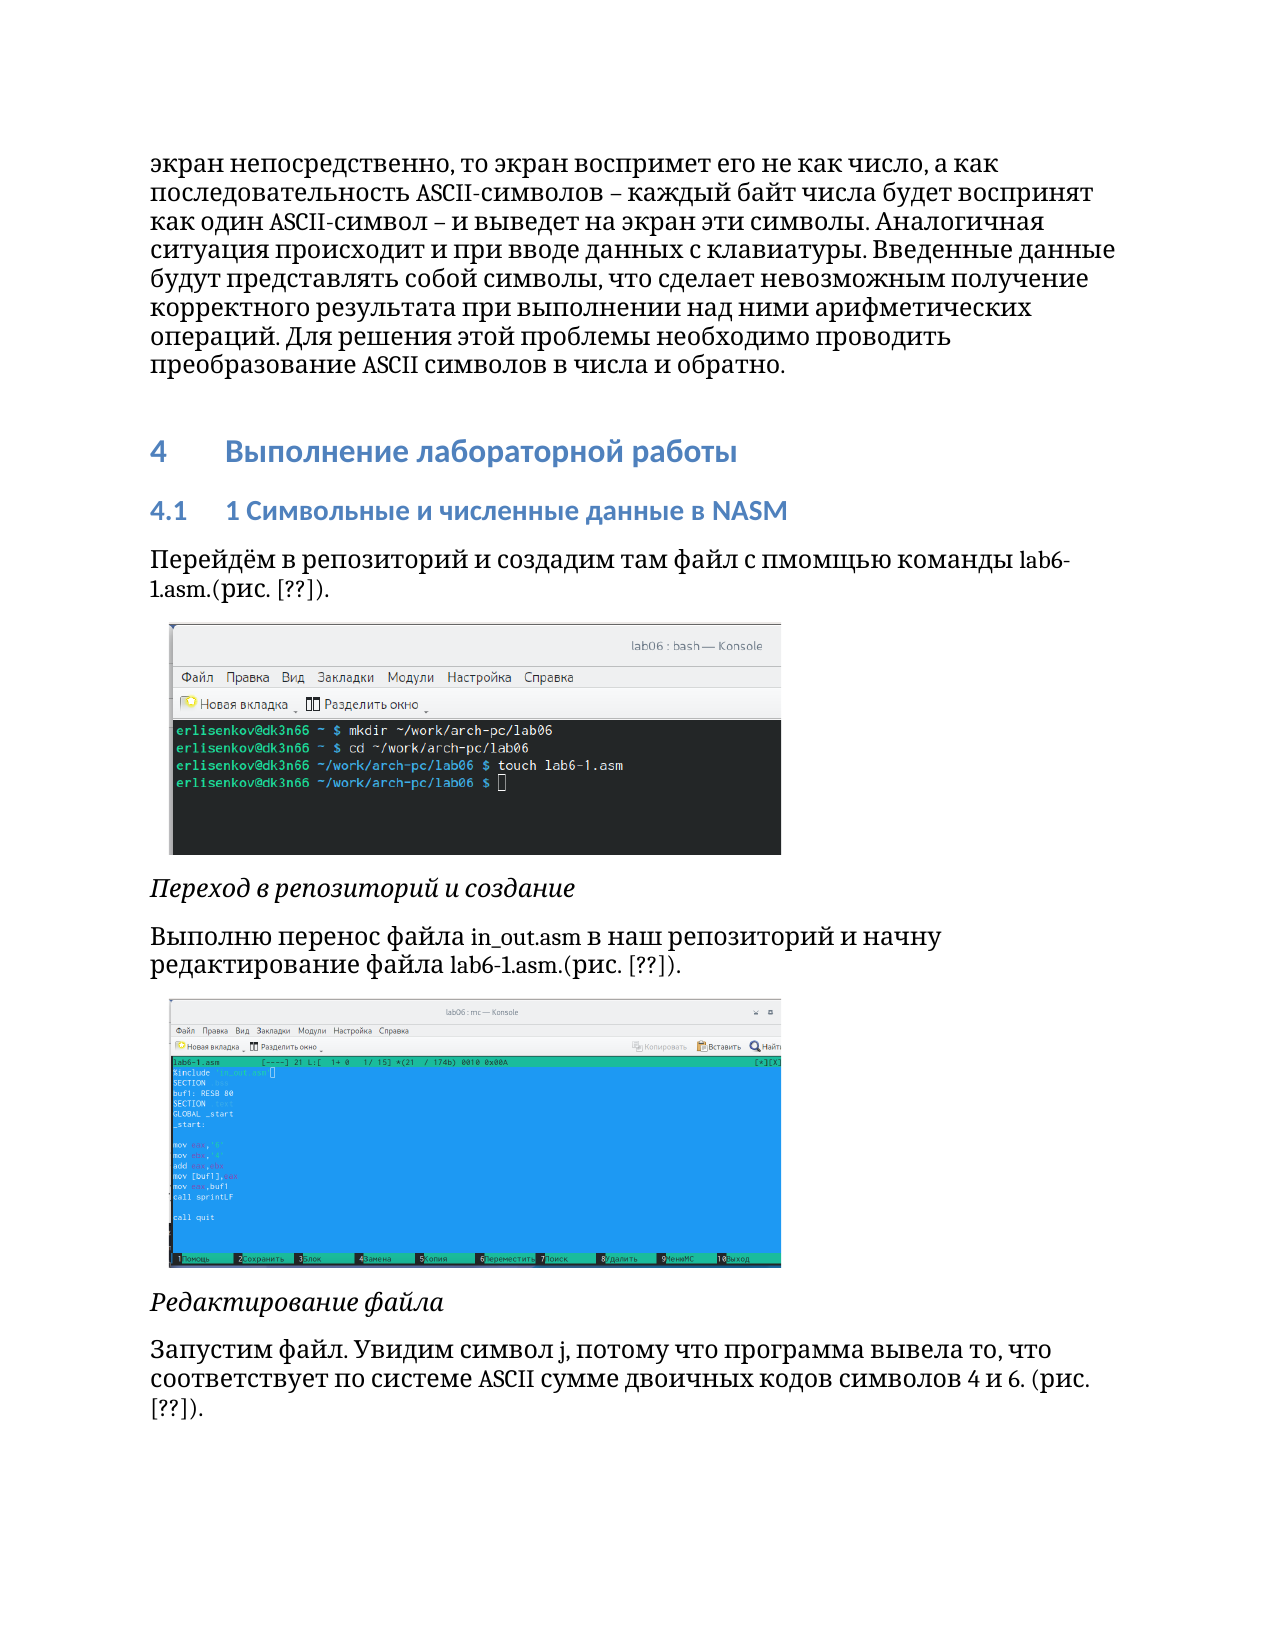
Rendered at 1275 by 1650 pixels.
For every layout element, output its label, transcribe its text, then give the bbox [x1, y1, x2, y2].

subtitle 4.1 1 Символьные и численные данные в NASM [150, 492, 1125, 527]
text Перейдём в репозиторий и создадим там файл с пмомщью команды lab6-1.asm.(рис. [??]). [150, 546, 1125, 603]
text Редактирование файла [150, 1289, 1125, 1317]
text Переход в репозиторий и создание [150, 875, 1125, 904]
picture [168, 998, 782, 1268]
subtitle 4 Выполнение лабораторной работы [150, 430, 1125, 471]
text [150, 150, 1125, 380]
text Запустим файл. Увидим символ j, потому что программа вывела то, что соответствует по системе ASCII сумме двоичных кодов символов 4 и 6. (рис. [??]). [150, 1336, 1125, 1422]
text Выполню перенос файла in_out.asm в наш репозиторий и начну редактирование файла lab6-1.asm.(рис. [??]). [150, 922, 1125, 980]
picture [168, 622, 782, 855]
